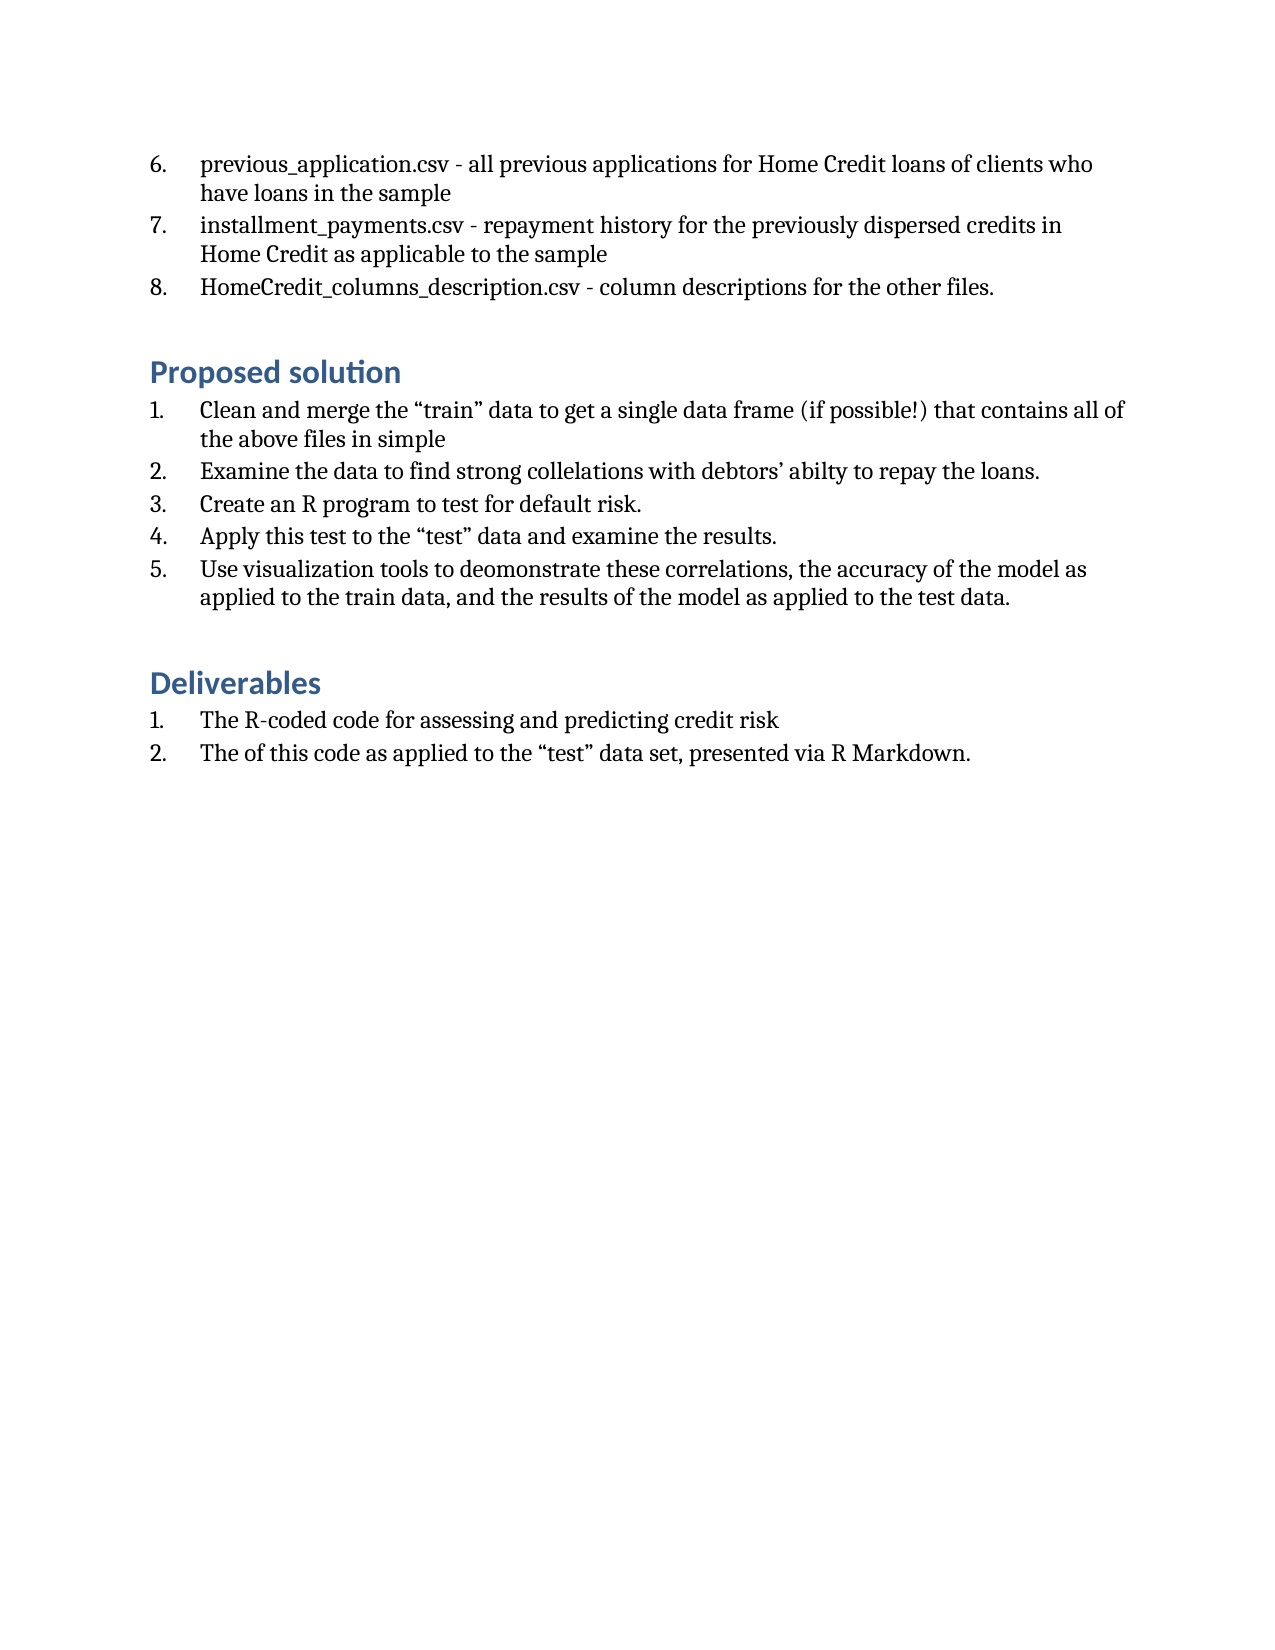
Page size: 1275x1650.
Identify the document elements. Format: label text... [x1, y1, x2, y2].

subtitle Deliverables [150, 662, 1125, 703]
list Create an R program to test for default risk. [150, 489, 1125, 518]
list installment_payments.csv - repayment history for the previously dispersed credits in Home Credit as applicable to the sample [150, 211, 1125, 269]
list Use visualization tools to deomonstrate these correlations, the accuracy of the model as applied to the train data, and the results of the model as applied to the test data. [150, 554, 1125, 612]
subtitle Proposed solution [150, 351, 1125, 392]
list Examine the data to find strong collelations with debtors’ abilty to repay the loans. [150, 457, 1125, 486]
list Clean and merge the “train” data to get a single data frame (if possible!) that contains all of the above files in simple [150, 396, 1125, 453]
list previous_application.csv - all previous applications for Home Credit loans of clients who have loans in the sample [150, 150, 1125, 207]
list The of this code as applied to the “test” data set, presented via R Markdown. [150, 739, 1125, 768]
list HomeCredit_columns_description.csv - column descriptions for the other files. [150, 272, 1125, 301]
list The R-coded code for assessing and predicting credit risk [150, 706, 1125, 735]
list Apply this test to the “test” data and examine the results. [150, 522, 1125, 551]
